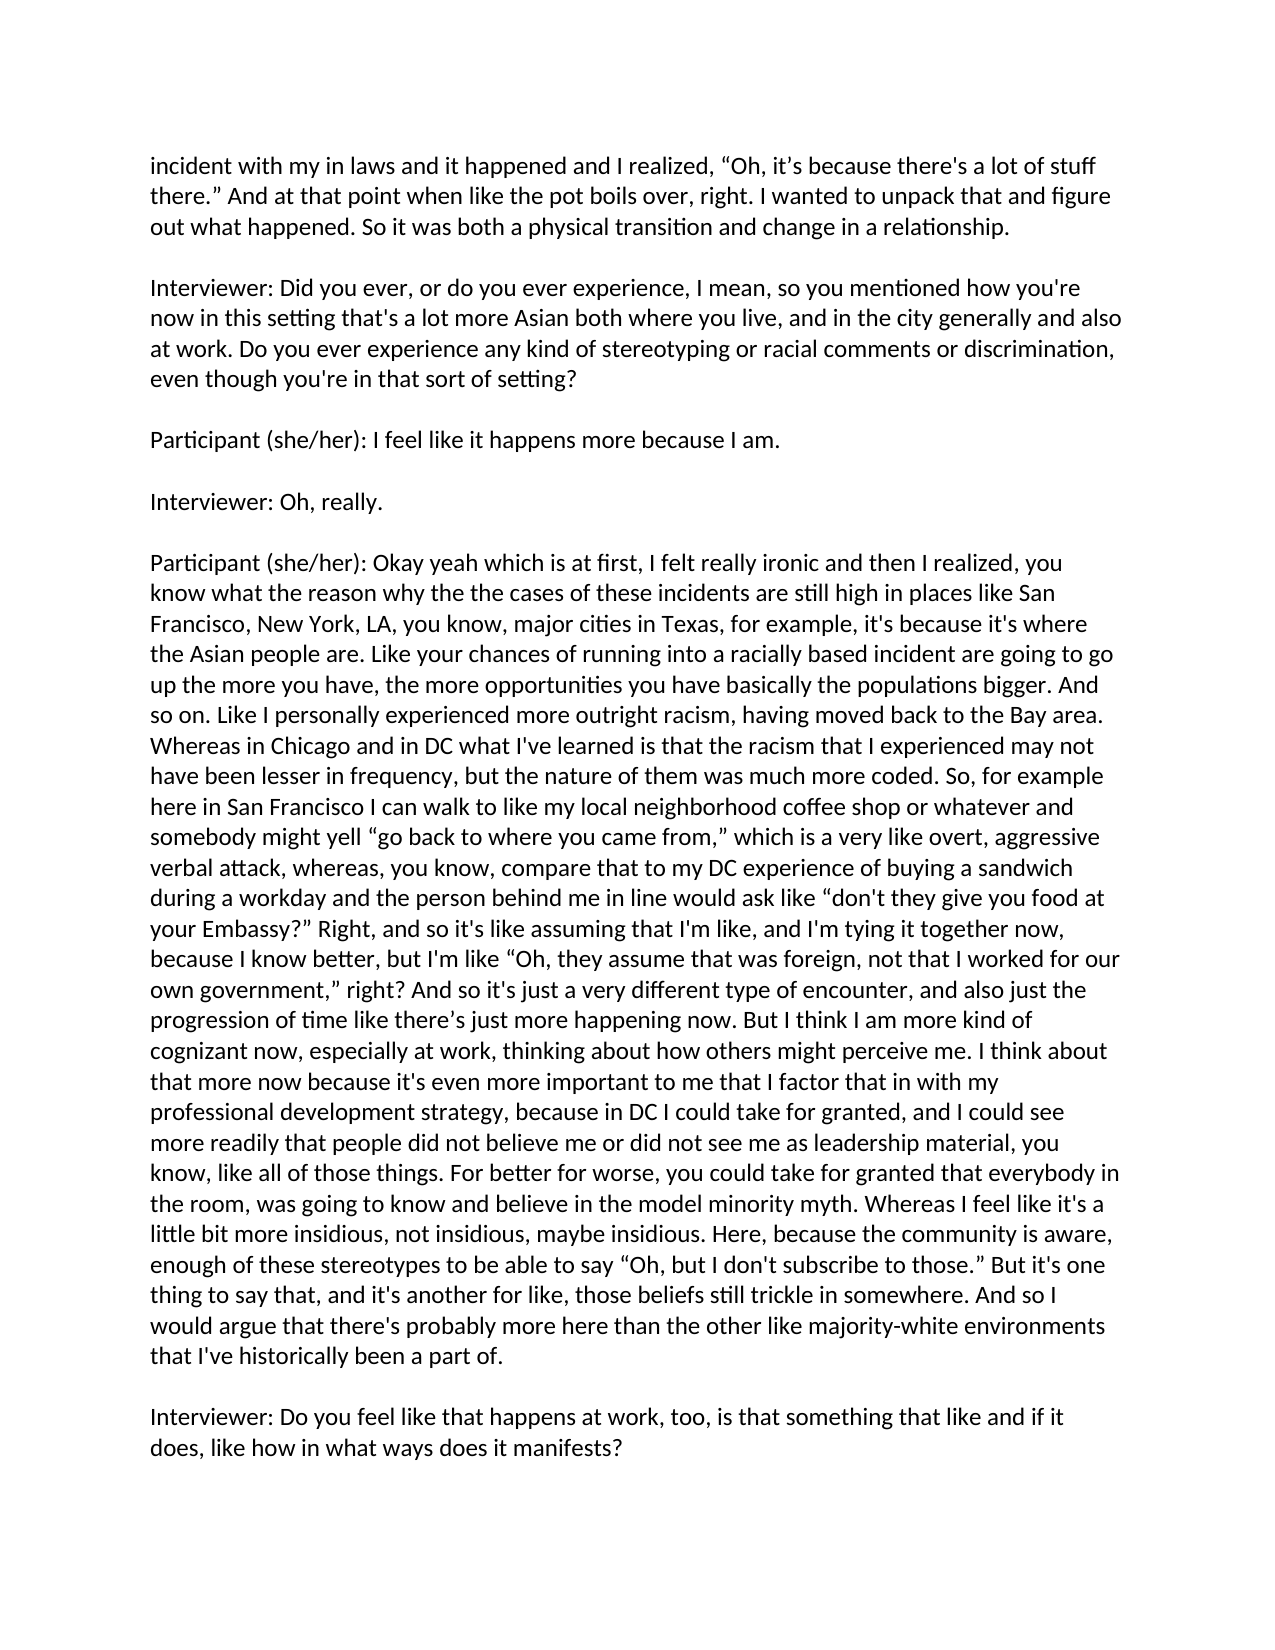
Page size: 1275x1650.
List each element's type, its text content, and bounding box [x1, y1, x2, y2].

text Participant (she/her): I feel like it happens more because I am. [150, 425, 1125, 455]
text Interviewer: Do you feel like that happens at work, too, is that something that like and if it does, like how in what ways does it manifests? [150, 1401, 1125, 1462]
text Interviewer: Oh, really. [150, 486, 1125, 516]
text Interviewer: Did you ever, or do you ever experience, I mean, so you mentioned how you're now in this setting that's a lot more Asian both where you live, and in the city generally and also at work. Do you ever experience any kind of stereotyping or racial comments or discrimination, even though you're in that sort of setting? [150, 272, 1125, 394]
text Participant (she/her): Okay yeah which is at first, I felt really ironic and then I realized, you know what the reason why the the cases of these incidents are still high in places like San Francisco, New York, LA, you know, major cities in Texas, for example, it's because it's where the Asian people are. Like your chances of running into a racially based incident are going to go up the more you have, the more opportunities you have basically the populations bigger. And so on. Like I personally experienced more outright racism, having moved back to the Bay area. Whereas in Chicago and in DC what I've learned is that the racism that I experienced may not have been lesser in frequency, but the nature of them was much more coded. So, for example here in San Francisco I can walk to like my local neighborhood coffee shop or whatever and somebody might yell “go back to where you came from,” which is a very like overt, aggressive verbal attack, whereas, you know, compare that to my DC experience of buying a sandwich during a workday and the person behind me in line would ask like “don't they give you food at your Embassy?” Right, and so it's like assuming that I'm like, and I'm tying it together now, because I know better, but I'm like “Oh, they assume that was foreign, not that I worked for our own government,” right? And so it's just a very different type of encounter, and also just the progression of time like there’s just more happening now. But I think I am more kind of cognizant now, especially at work, thinking about how others might perceive me. I think about that more now because it's even more important to me that I factor that in with my professional development strategy, because in DC I could take for granted, and I could see more readily that people did not believe me or did not see me as leadership material, you know, like all of those things. For better for worse, you could take for granted that everybody in the room, was going to know and believe in the model minority myth. Whereas I feel like it's a little bit more insidious, not insidious, maybe insidious. Here, because the community is aware, enough of these stereotypes to be able to say “Oh, but I don't subscribe to those.” But it's one thing to say that, and it's another for like, those beliefs still trickle in somewhere. And so I would argue that there's probably more here than the other like majority-white environments that I've historically been a part of. [150, 547, 1125, 1371]
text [150, 150, 1125, 242]
